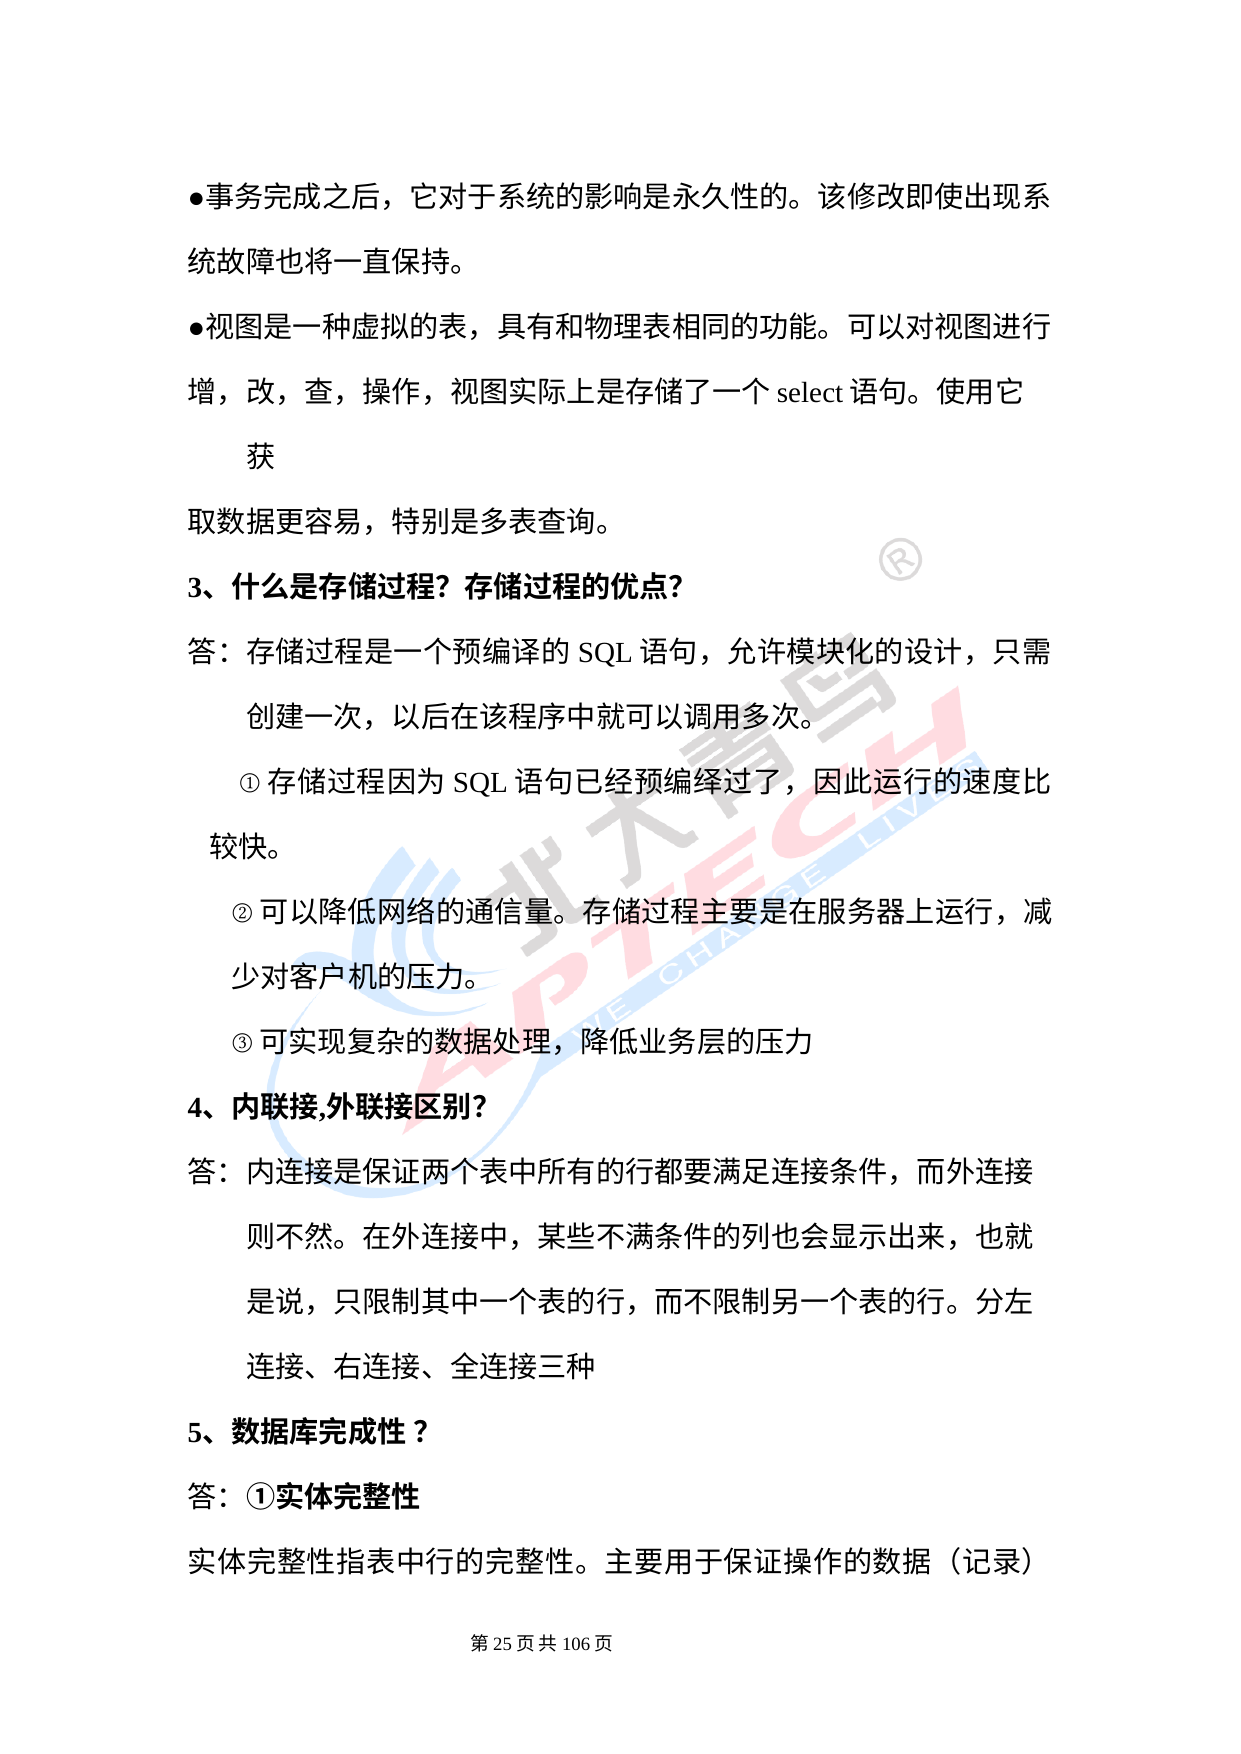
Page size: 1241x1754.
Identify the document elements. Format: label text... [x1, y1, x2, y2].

text 5、数据库完成性 ？ [187, 1397, 1053, 1462]
text 取数据更容易，特别是多表查询。 [187, 487, 1053, 552]
text 答：存储过程是一个预编译的SQL语句，允许模块化的设计，只需创建一次，以后在该程序中就可以调用多次。 [187, 617, 1053, 747]
text ●事务完成之后，它对于系统的影响是永久性的。该修改即使出现系 [187, 162, 1053, 227]
text 4、内联接,外联接区别？ [187, 1072, 1053, 1137]
text ●视图是一种虚拟的表，具有和物理表相同的功能。可以对视图进行 [187, 292, 1053, 357]
text 3、什么是存储过程？存储过程的优点？ [187, 552, 1053, 617]
text 增，改，查，操作，视图实际上是存储了一个select语句。使用它获 [187, 357, 1053, 487]
text ②可以降低网络的通信量。存储过程主要是在服务器上运行，减少对客户机的压力。 [231, 877, 1053, 1007]
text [187, 1527, 1053, 1592]
text ①存储过程因为SQL语句已经预编绎过了，因此运行的速度比较快。 [209, 747, 1053, 877]
text 答：①实体完整性 [187, 1462, 1053, 1527]
text 答：内连接是保证两个表中所有的行都要满足连接条件，而外连接则不然。在外连接中，某些不满条件的列也会显示出来，也就是说，只限制其中一个表的行，而不限制另一个表的行。分左连接、右连接、全连接三种 [187, 1137, 1053, 1397]
text 统故障也将一直保持。 [187, 227, 1053, 292]
text ③可实现复杂的数据处理，降低业务层的压力 [231, 1007, 1053, 1072]
